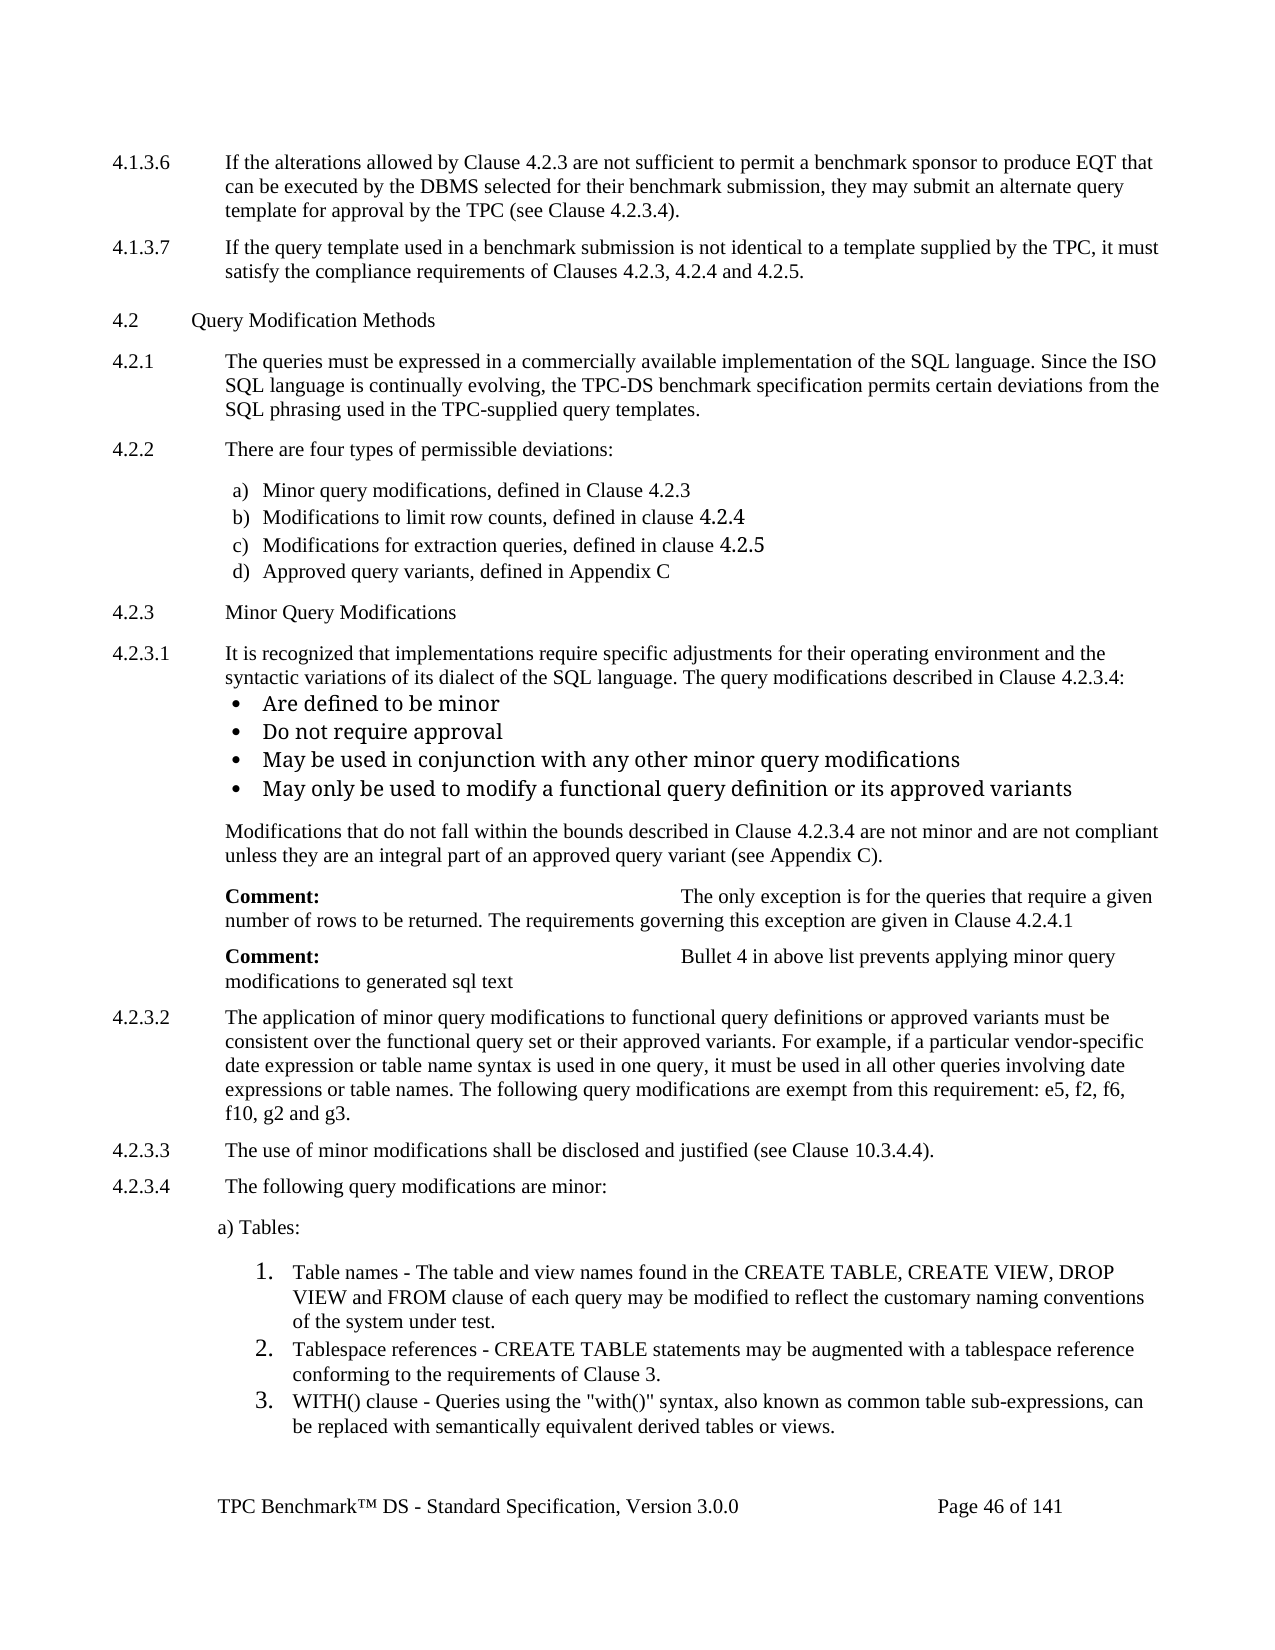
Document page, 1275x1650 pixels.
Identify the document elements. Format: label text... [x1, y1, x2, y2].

list Modifications for extraction queries, defined in clause 4.2.5 [232, 531, 1162, 559]
text If the query template used in a benchmark submission is not identical to a template supplied by the TPC, it must satisfy the compliance requirements of Clauses 4.2.3, 4.2.4 and 4.2.5. [112, 235, 1162, 283]
list Tablespace references - CREATE TABLE statements may be augmented with a tablespace reference conforming to the requirements of Clause 3. [255, 1333, 1162, 1386]
text The use of minor modifications shall be disclosed and justified (see Clause 10.3.4.4). [112, 1138, 1162, 1162]
list Minor query modifications, defined in Clause 4.2.3 [232, 478, 1162, 502]
list Do not require approval [232, 717, 1162, 746]
text Minor Query Modifications [112, 600, 1162, 624]
list Are defined to be minor [232, 689, 1162, 717]
text The queries must be expressed in a commercially available implementation of the SQL language. Since the ISO SQL language is continually evolving, the TPC-DS benchmark specification permits certain deviations from the SQL phrasing used in the TPC-supplied query templates. [112, 348, 1162, 421]
text It is recognized that implementations require specific adjustments for their operating environment and the syntactic variations of its dialect of the SQL language. The query modifications described in Clause 4.2.3.4: [112, 641, 1162, 689]
list May be used in conjunction with any other minor query modifications [232, 746, 1162, 774]
text If the alterations allowed by Clause 4.2.3 are not sufficient to permit a benchmark sponsor to produce EQT that can be executed by the DBMS selected for their benchmark submission, they may submit an alternate query template for approval by the TPC (see Clause 4.2.3.4). [112, 150, 1162, 222]
list Modifications to limit row counts, defined in clause 4.2.4 [232, 502, 1162, 531]
text a) Tables: [217, 1215, 1162, 1239]
text The application of minor query modifications to functional query definitions or approved variants must be consistent over the functional query set or their approved variants. For example, if a particular vendor-specific date expression or table name syntax is used in one query, it must be used in all other queries involving date expressions or table names. The following query modifications are exempt from this requirement: e5, f2, f6, f10, g2 and g3. [112, 1005, 1162, 1125]
text The only exception is for the queries that require a given number of rows to be returned. The requirements governing this exception are given in Clause 4.2.4.1 [225, 884, 1162, 932]
text There are four types of permissible deviations: [112, 437, 1162, 461]
text Modifications that do not fall within the bounds described in Clause 4.2.3.4 are not minor and are not compliant unless they are an integral part of an approved query variant (see Appendix C). [225, 819, 1162, 867]
text Bullet 4 in above list prevents applying minor query modifications to generated sql text [225, 944, 1162, 993]
text The following query modifications are minor: [112, 1174, 1162, 1198]
list May only be used to modify a functional query definition or its approved variants [232, 774, 1162, 802]
list Table names - The table and view names found in the CREATE TABLE, CREATE VIEW, DROP VIEW and FROM clause of each query may be modified to reflect the customary naming conventions of the system under test. [255, 1256, 1162, 1333]
list Approved query variants, defined in Appendix C [232, 559, 1162, 583]
text Query Modification Methods [112, 308, 1162, 332]
list WITH() clause - Queries using the "with()" syntax, also known as common table sub-expressions, can be replaced with semantically equivalent derived tables or views. [255, 1386, 1162, 1438]
